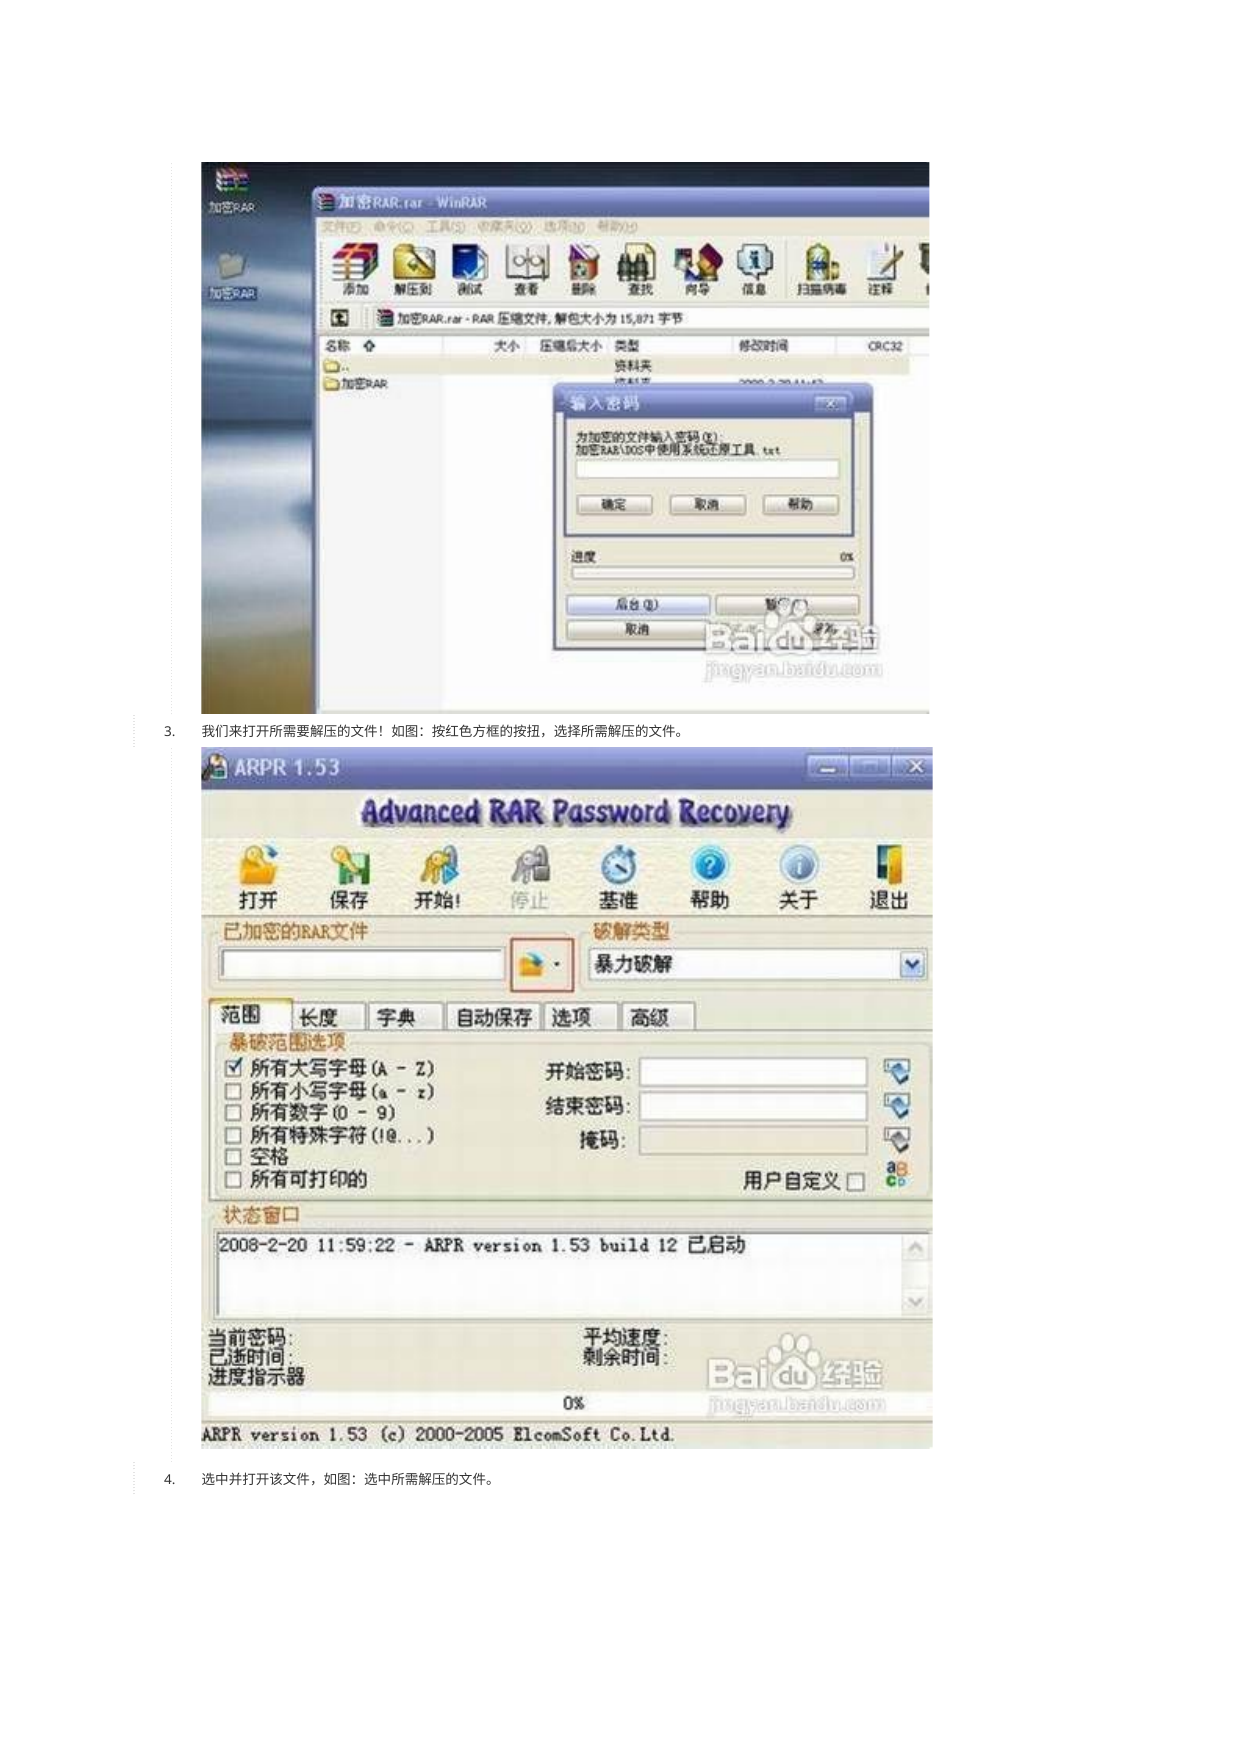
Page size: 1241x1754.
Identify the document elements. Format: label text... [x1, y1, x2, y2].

list 我们来打开所需要解压的文件！如图：按红色方框的按扭，选择所需解压的文件。 [133, 714, 1053, 747]
picture [201, 162, 930, 714]
picture [201, 747, 933, 1449]
list 选中并打开该文件，如图：选中所需解压的文件。 [133, 1462, 1053, 1494]
